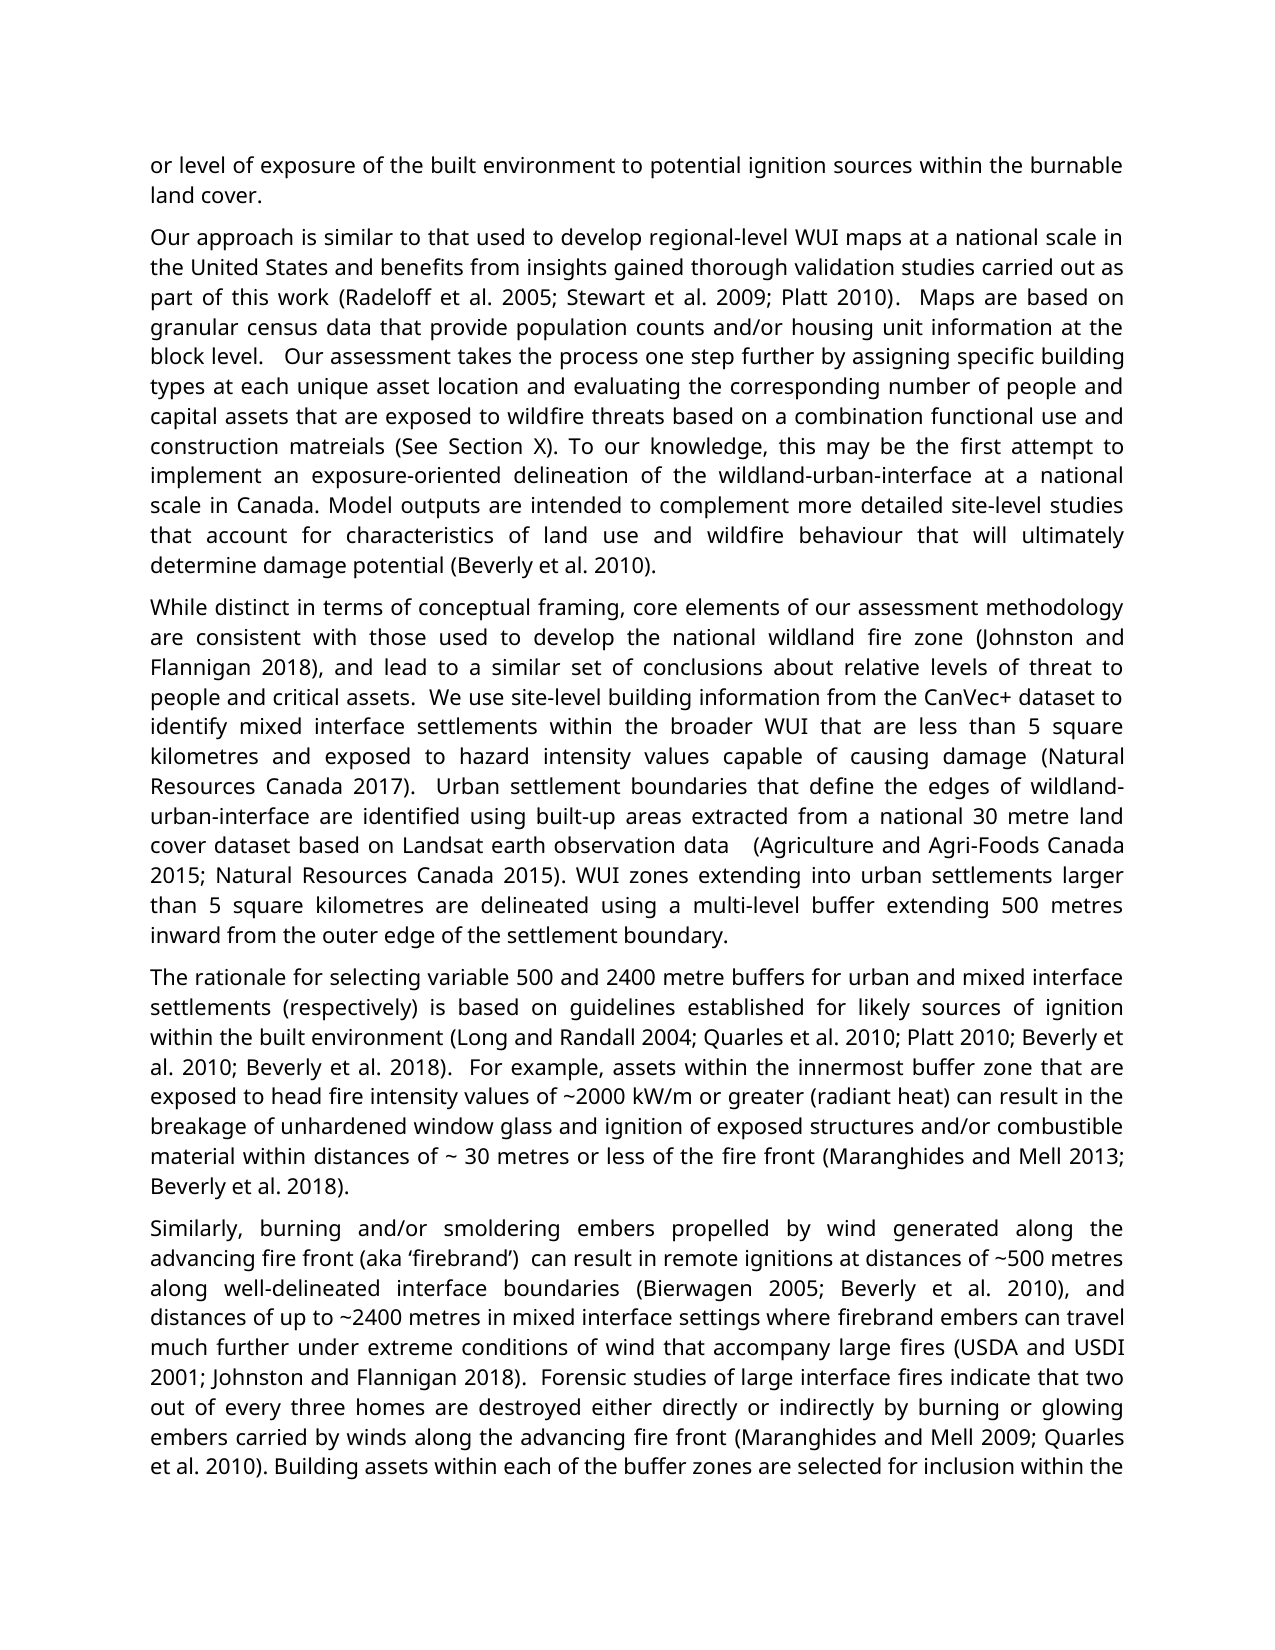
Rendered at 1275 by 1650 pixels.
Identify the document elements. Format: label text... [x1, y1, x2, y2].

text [150, 150, 1125, 209]
text While distinct in terms of conceptual framing, core elements of our assessment methodology are consistent with those used to develop the national wildland fire zone (Johnston and Flannigan 2018), and lead to a similar set of conclusions about relative levels of threat to people and critical assets. We use site-level building information from the CanVec+ dataset to identify mixed interface settlements within the broader WUI that are less than 5 square kilometres and exposed to hazard intensity values capable of causing damage (Natural Resources Canada 2017). Urban settlement boundaries that define the edges of wildland-urban-interface are identified using built-up areas extracted from a national 30 metre land cover dataset based on Landsat earth observation data (Agriculture and Agri-Foods Canada 2015; Natural Resources Canada 2015). WUI zones extending into urban settlements larger than 5 square kilometres are delineated using a multi-level buffer extending 500 metres inward from the outer edge of the settlement boundary. [150, 592, 1125, 949]
text Our approach is similar to that used to develop regional-level WUI maps at a national scale in the United States and benefits from insights gained thorough validation studies carried out as part of this work (Radeloff et al. 2005; Stewart et al. 2009; Platt 2010). Maps are based on granular census data that provide population counts and/or housing unit information at the block level. Our assessment takes the process one step further by assigning specific building types at each unique asset location and evaluating the corresponding number of people and capital assets that are exposed to wildfire threats based on a combination functional use and construction matreials (See Section X). To our knowledge, this may be the first attempt to implement an exposure-oriented delineation of the wildland-urban-interface at a national scale in Canada. Model outputs are intended to complement more detailed site-level studies that account for characteristics of land use and wildfire behaviour that will ultimately determine damage potential (Beverly et al. 2010). [150, 222, 1125, 579]
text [150, 1213, 1125, 1481]
text The rationale for selecting variable 500 and 2400 metre buffers for urban and mixed interface settlements (respectively) is based on guidelines established for likely sources of ignition within the built environment (Long and Randall 2004; Quarles et al. 2010; Platt 2010; Beverly et al. 2010; Beverly et al. 2018). For example, assets within the innermost buffer zone that are exposed to head fire intensity values of ~2000 kW/m or greater (radiant heat) can result in the breakage of unhardened window glass and ignition of exposed structures and/or combustible material within distances of ~ 30 metres or less of the fire front (Maranghides and Mell 2013; Beverly et al. 2018). [150, 962, 1125, 1200]
